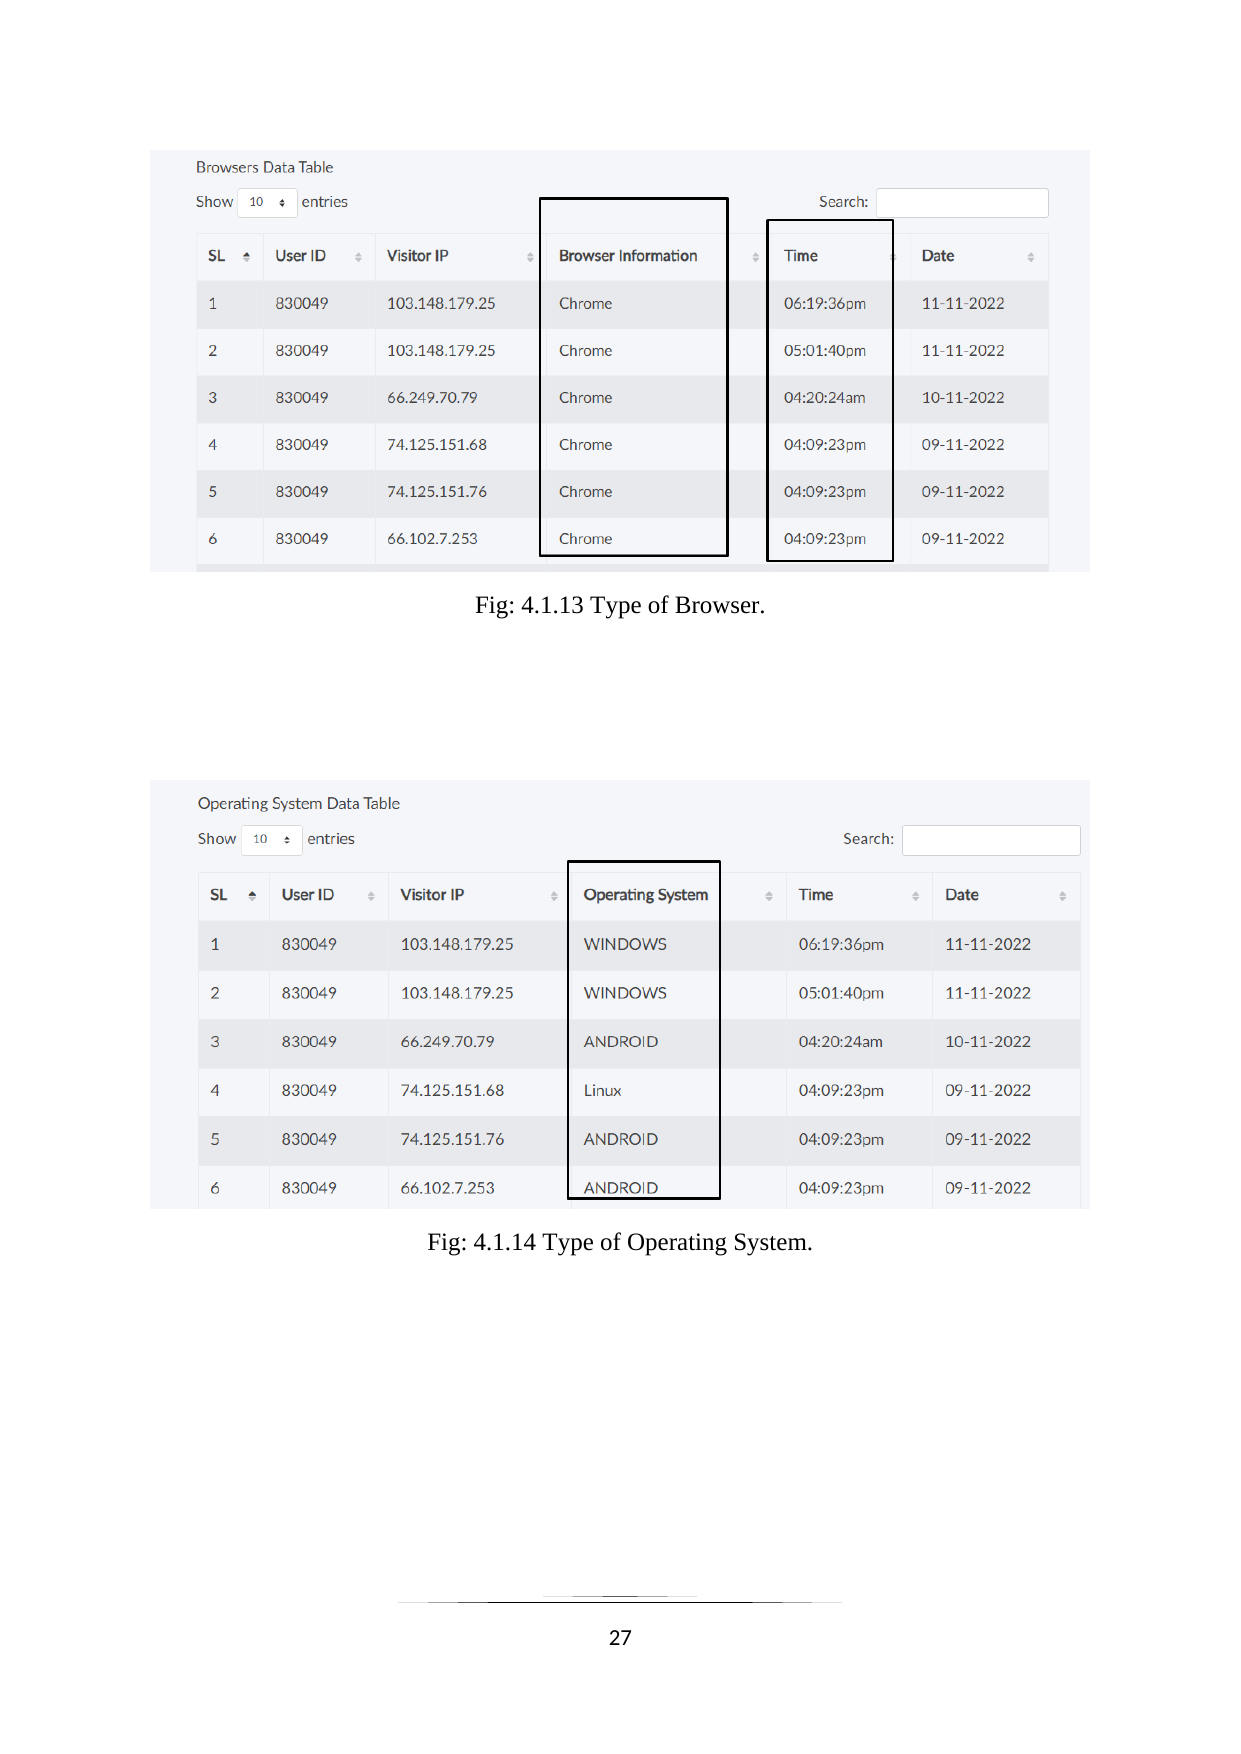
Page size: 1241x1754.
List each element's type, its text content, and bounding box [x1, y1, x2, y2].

picture [150, 150, 1091, 572]
text Fig: 4.1.13 Type of Browser. [150, 590, 1090, 619]
text Fig: 4.1.14 Type of Operating System. [150, 1227, 1090, 1256]
picture [150, 780, 1091, 1209]
